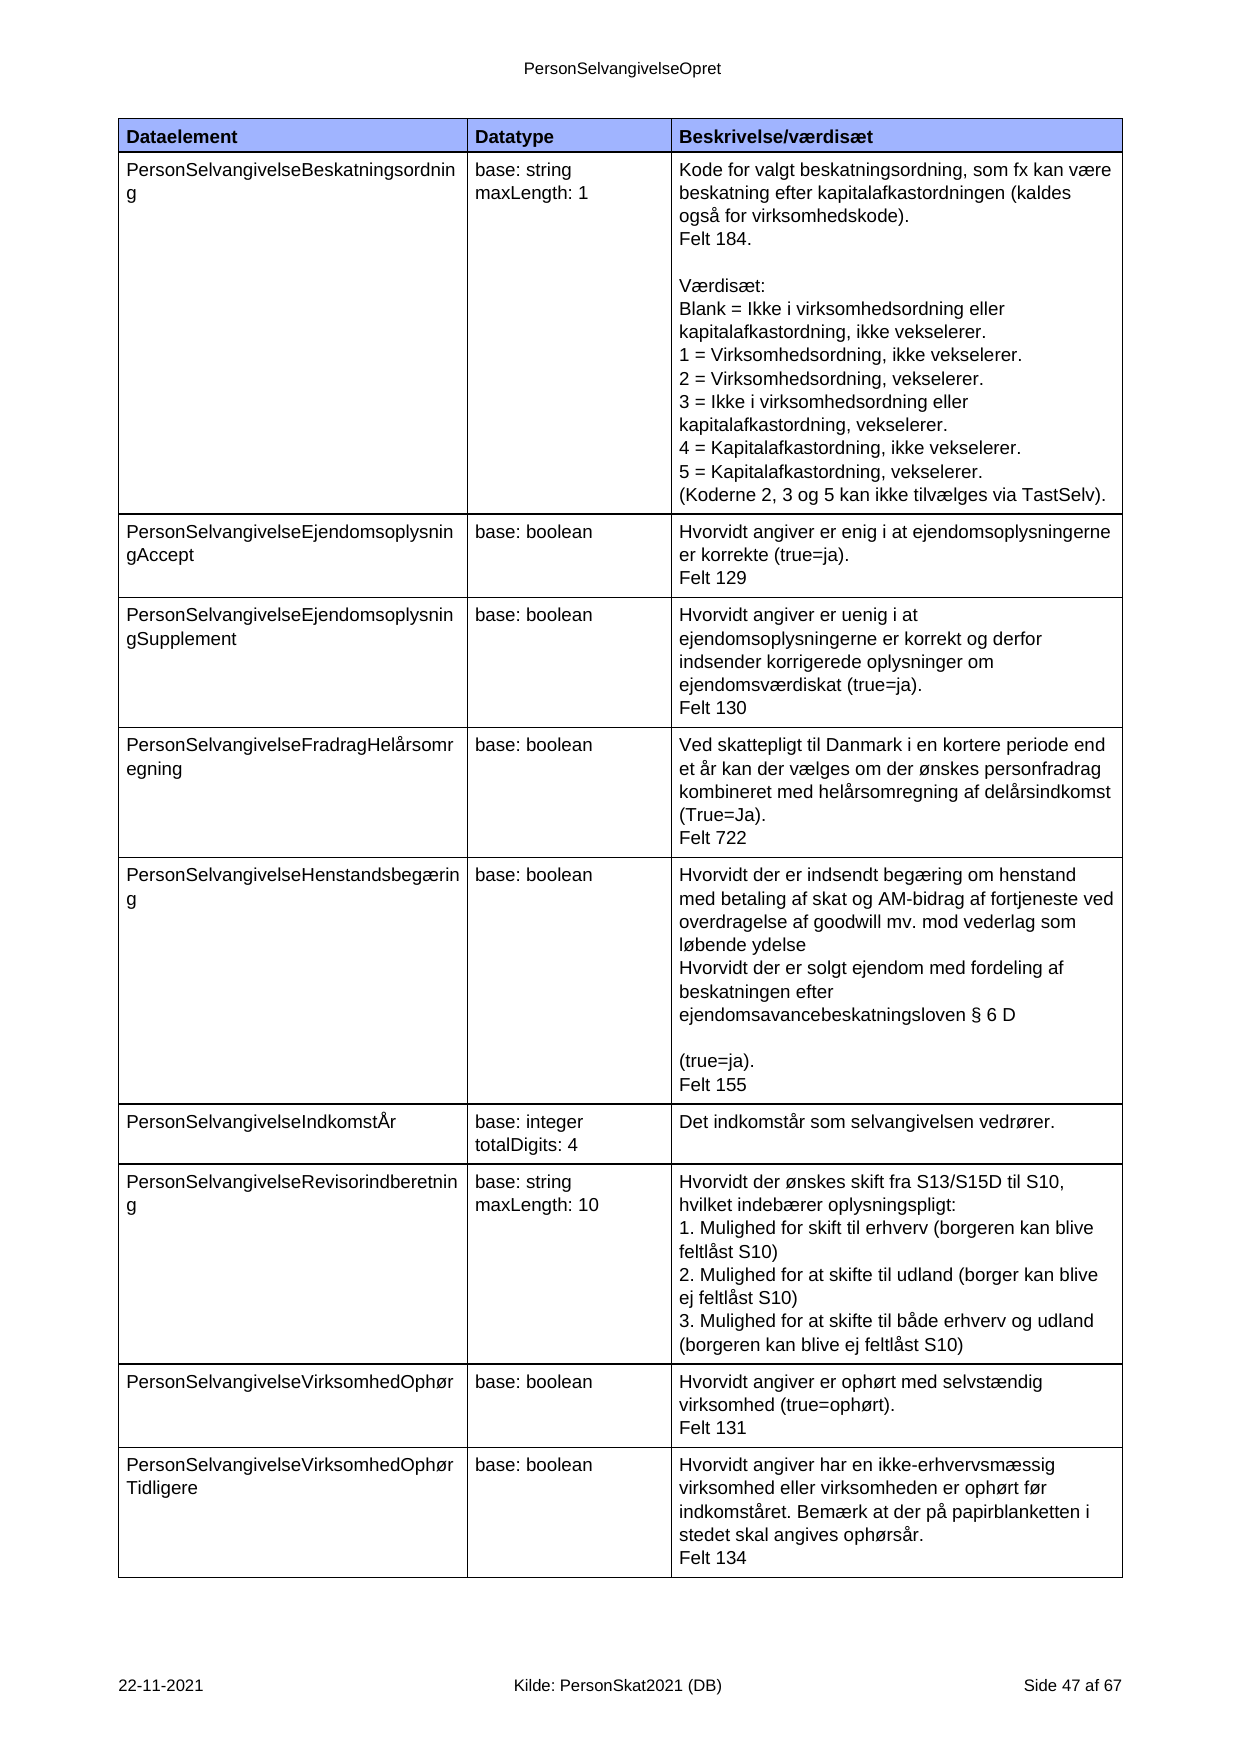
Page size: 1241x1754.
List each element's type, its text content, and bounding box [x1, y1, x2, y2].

table_cell PersonSelvangivelseVirksomhedOphørTidligere [119, 1448, 467, 1576]
table_cell PersonSelvangivelseFradragHelårsomregning [119, 728, 467, 857]
table_header Dataelement [119, 119, 467, 151]
table_cell base: boolean [468, 858, 671, 1103]
table_cell base: string maxLength: 10 [468, 1165, 671, 1363]
table_cell base: boolean [468, 1448, 671, 1576]
table_cell base: boolean [468, 1365, 671, 1446]
table_cell base: integer totalDigits: 4 [468, 1105, 671, 1163]
table_cell Det indkomstår som selvangivelsen vedrører. [672, 1105, 1122, 1163]
table_cell PersonSelvangivelseRevisorindberetning [119, 1165, 467, 1363]
table_cell Hvorvidt angiver har en ikke-erhvervsmæssig virksomhed eller virksomheden er ophørt før indkomståret. Bemærk at der på papirblanketten i stedet skal angives ophørsår. Felt 134 [672, 1448, 1122, 1576]
table_cell Hvorvidt angiver er ophørt med selvstændig virksomhed (true=ophørt). Felt 131 [672, 1365, 1122, 1446]
table_cell Hvorvidt der ønskes skift fra S13/S15D til S10, hvilket indebærer oplysningspligt: 1. Mulighed for skift til erhverv (borgeren kan blive feltlåst S10) 2. Mulighed for at skifte til udland (borger kan blive ej feltlåst S10) 3. Mulighed for at skifte til både erhverv og udland (borgeren kan blive ej feltlåst S10) [672, 1165, 1122, 1363]
table_cell PersonSelvangivelseBeskatningsordning [119, 153, 467, 513]
table_cell PersonSelvangivelseIndkomstÅr [119, 1105, 467, 1163]
table_cell PersonSelvangivelseEjendomsoplysningAccept [119, 515, 467, 597]
table_cell PersonSelvangivelseEjendomsoplysningSupplement [119, 598, 467, 727]
table_header Datatype [468, 119, 671, 151]
table_cell Ved skattepligt til Danmark i en kortere periode end et år kan der vælges om der ønskes personfradrag kombineret med helårsomregning af delårsindkomst (True=Ja). Felt 722 [672, 728, 1122, 857]
table_cell Hvorvidt angiver er enig i at ejendomsoplysningerne er korrekte (true=ja). Felt 129 [672, 515, 1122, 597]
table_cell base: boolean [468, 515, 671, 597]
table_cell base: boolean [468, 598, 671, 727]
table_cell PersonSelvangivelseVirksomhedOphør [119, 1365, 467, 1446]
table_cell Hvorvidt angiver er uenig i at ejendomsoplysningerne er korrekt og derfor indsender korrigerede oplysninger om ejendomsværdiskat (true=ja). Felt 130 [672, 598, 1122, 727]
table_cell base: boolean [468, 728, 671, 857]
table_cell Kode for valgt beskatningsordning, som fx kan være beskatning efter kapitalafkastordningen (kaldes også for virksomhedskode). Felt 184. Værdisæt: Blank = Ikke i virksomhedsordning eller kapitalafkastordning, ikke vekselerer. 1 = Virksomhedsordning, ikke vekselerer. 2 = Virksomhedsordning, vekselerer. 3 = Ikke i virksomhedsordning eller kapitalafkastordning, vekselerer. 4 = Kapitalafkastordning, ikke vekselerer. 5 = Kapitalafkastordning, vekselerer. (Koderne 2, 3 og 5 kan ikke tilvælges via TastSelv). [672, 153, 1122, 513]
table_cell Hvorvidt der er indsendt begæring om henstand med betaling af skat og AM-bidrag af fortjeneste ved overdragelse af goodwill mv. mod vederlag som løbende ydelse Hvorvidt der er solgt ejendom med fordeling af beskatningen efter ejendomsavancebeskatningsloven § 6 D (true=ja). Felt 155 [672, 858, 1122, 1103]
table_header Beskrivelse/værdisæt [672, 119, 1122, 151]
table_cell base: string maxLength: 1 [468, 153, 671, 513]
table_cell PersonSelvangivelseHenstandsbegæring [119, 858, 467, 1103]
